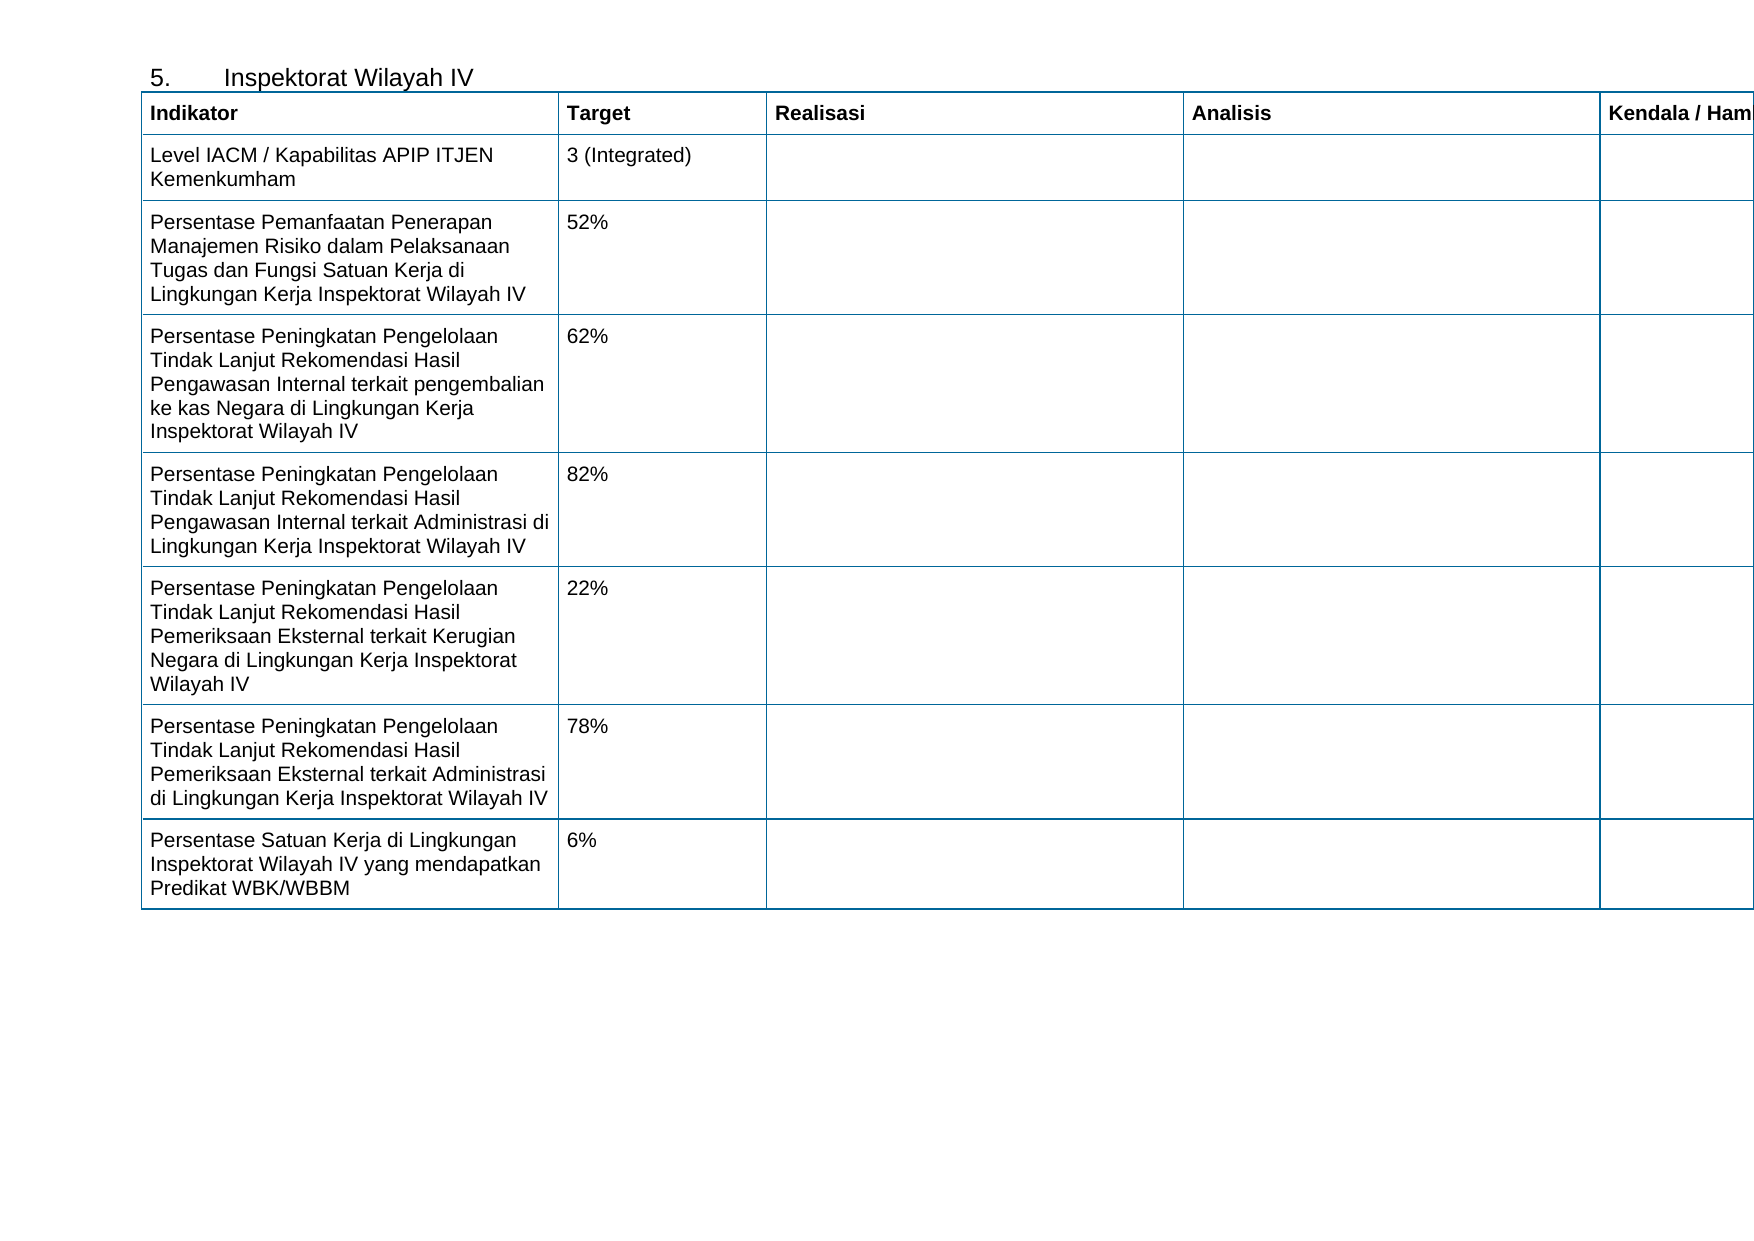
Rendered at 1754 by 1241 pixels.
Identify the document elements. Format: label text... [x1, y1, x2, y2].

table_cell [767, 315, 1183, 452]
table_cell [1184, 820, 1599, 908]
table_header Target [559, 93, 766, 133]
table_cell [1184, 567, 1599, 704]
table_cell [1184, 453, 1599, 566]
table_header Analisis [1184, 93, 1599, 133]
table_cell [767, 705, 1183, 818]
table_cell 78% [559, 705, 766, 818]
table_header Realisasi [767, 93, 1183, 133]
table_cell 6% [559, 820, 766, 908]
table_cell [1601, 567, 1753, 704]
table_cell Persentase Peningkatan Pengelolaan Tindak Lanjut Rekomendasi Hasil Pemeriksaan Eksternal terkait Administrasi di Lingkungan Kerja Inspektorat Wilayah IV [142, 705, 558, 818]
table_cell [767, 201, 1183, 314]
table_cell 52% [559, 201, 766, 314]
table_cell [767, 453, 1183, 566]
table_cell [1601, 201, 1753, 314]
subtitle Inspektorat Wilayah IV [150, 62, 1604, 91]
table_cell Persentase Peningkatan Pengelolaan Tindak Lanjut Rekomendasi Hasil Pengawasan Internal terkait Administrasi di Lingkungan Kerja Inspektorat Wilayah IV [142, 453, 558, 566]
table_cell Level IACM / Kapabilitas APIP ITJEN Kemenkumham [142, 135, 558, 199]
table_cell [767, 820, 1183, 908]
table_cell [1184, 201, 1599, 314]
table_cell 62% [559, 315, 766, 452]
table_cell [767, 135, 1183, 199]
table_cell [1601, 705, 1753, 818]
table_cell [1601, 820, 1753, 908]
table_cell [1601, 453, 1753, 566]
table_cell [1184, 135, 1599, 199]
table_cell [1184, 705, 1599, 818]
table_cell [767, 567, 1183, 704]
table_cell Persentase Peningkatan Pengelolaan Tindak Lanjut Rekomendasi Hasil Pemeriksaan Eksternal terkait Kerugian Negara di Lingkungan Kerja Inspektorat Wilayah IV [142, 567, 558, 704]
table_header Kendala / Hambatan [1601, 93, 1753, 133]
table_cell Persentase Satuan Kerja di Lingkungan Inspektorat Wilayah IV yang mendapatkan Predikat WBK/WBBM [142, 819, 558, 908]
table_cell 22% [559, 567, 766, 704]
table_cell Persentase Peningkatan Pengelolaan Tindak Lanjut Rekomendasi Hasil Pengawasan Internal terkait pengembalian ke kas Negara di Lingkungan Kerja Inspektorat Wilayah IV [142, 315, 558, 452]
table_header Indikator [142, 93, 558, 133]
table_cell [1184, 315, 1599, 452]
table_cell [1601, 135, 1753, 199]
table_cell [1601, 315, 1753, 452]
table_cell 3 (Integrated) [559, 135, 766, 199]
table_cell 82% [559, 453, 766, 566]
table_cell Persentase Pemanfaatan Penerapan Manajemen Risiko dalam Pelaksanaan Tugas dan Fungsi Satuan Kerja di Lingkungan Kerja Inspektorat Wilayah IV [142, 201, 558, 314]
